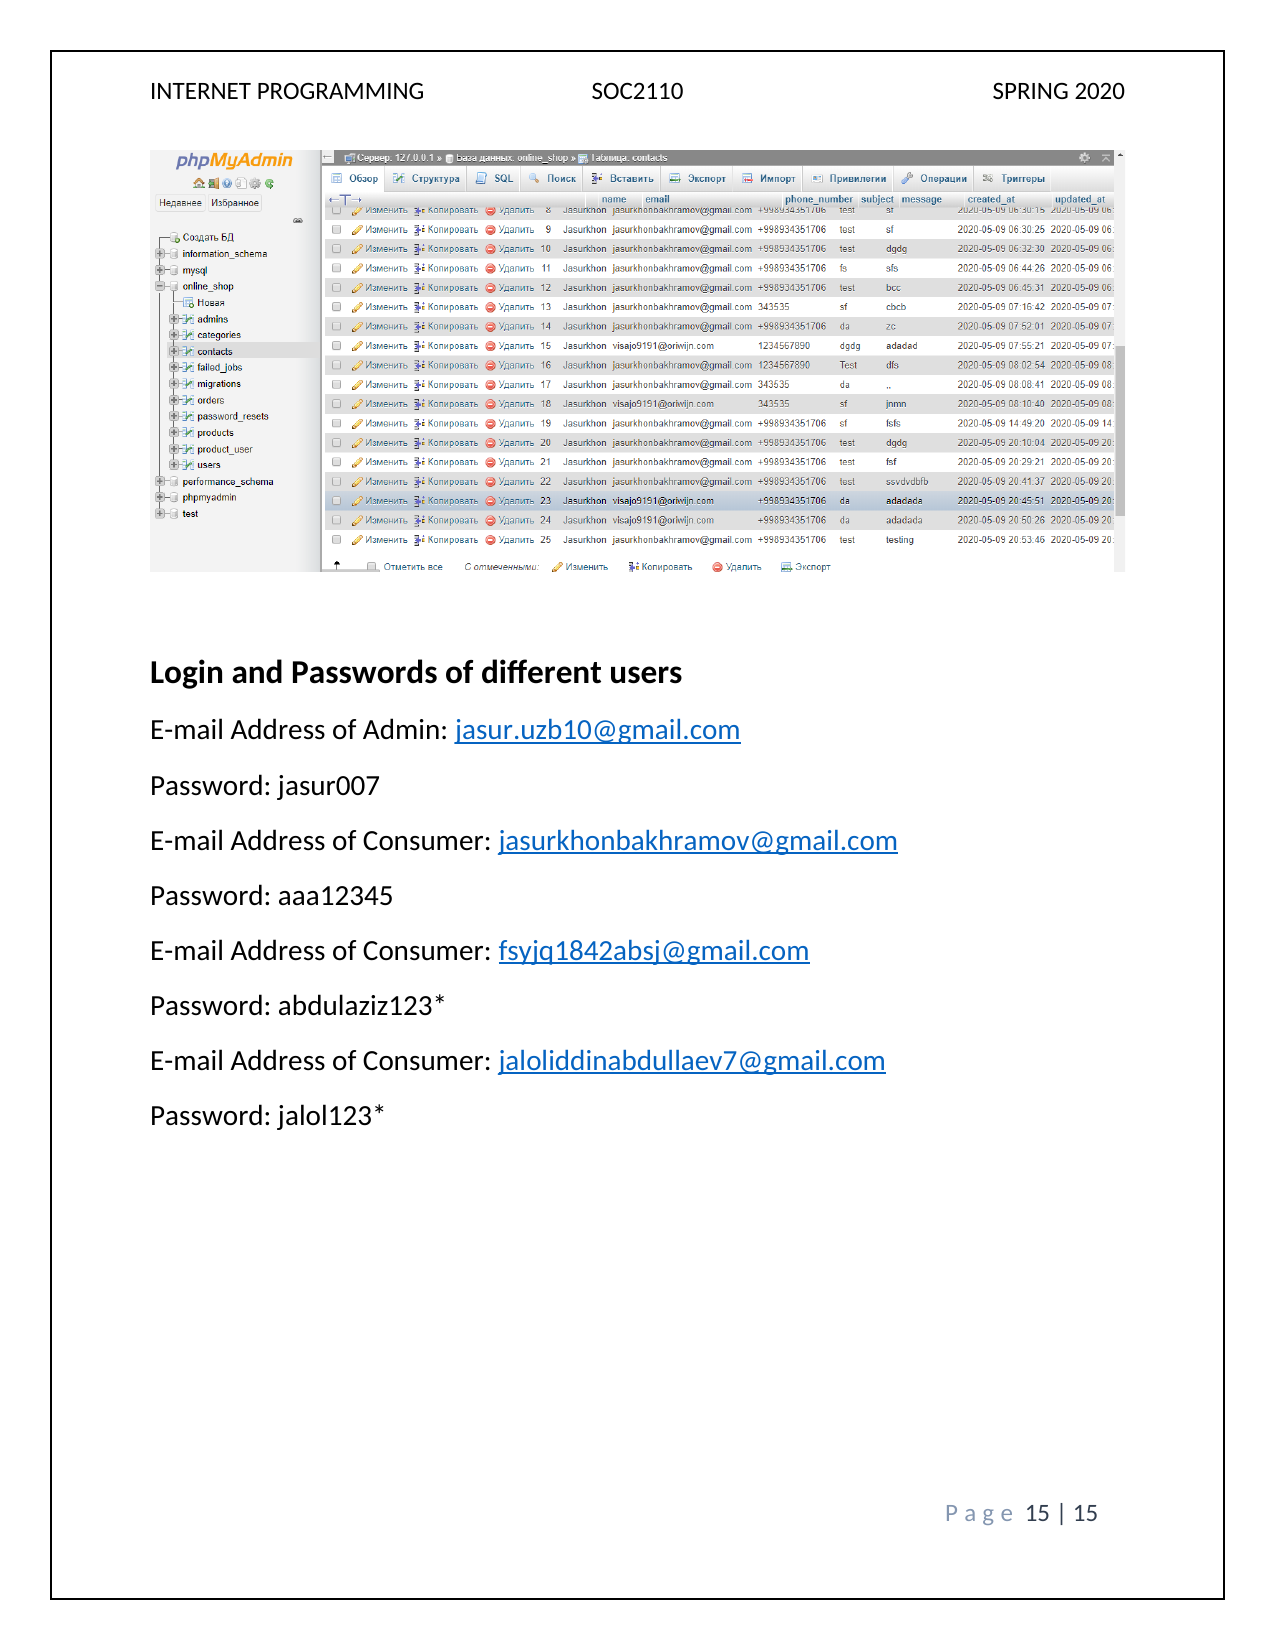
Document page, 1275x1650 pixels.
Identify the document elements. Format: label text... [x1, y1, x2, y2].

text Password: jalol123* [150, 1097, 1125, 1133]
text E-mail Address of Consumer: jaloliddinabdullaev7@gmail.com [150, 1042, 1125, 1078]
picture [150, 150, 1125, 572]
text E-mail Address of Consumer: jasurkhonbakhramov@gmail.com [150, 822, 1125, 857]
text E-mail Address of Consumer: fsyjq1842absj@gmail.com [150, 932, 1125, 967]
text E-mail Address of Admin: jasur.uzb10@gmail.com [150, 711, 1125, 747]
text Password: jasur007 [150, 767, 1125, 802]
text Password: aaa12345 [150, 877, 1125, 912]
text Password: abdulaziz123* [150, 987, 1125, 1023]
text Login and Passwords of different users [150, 651, 1125, 692]
